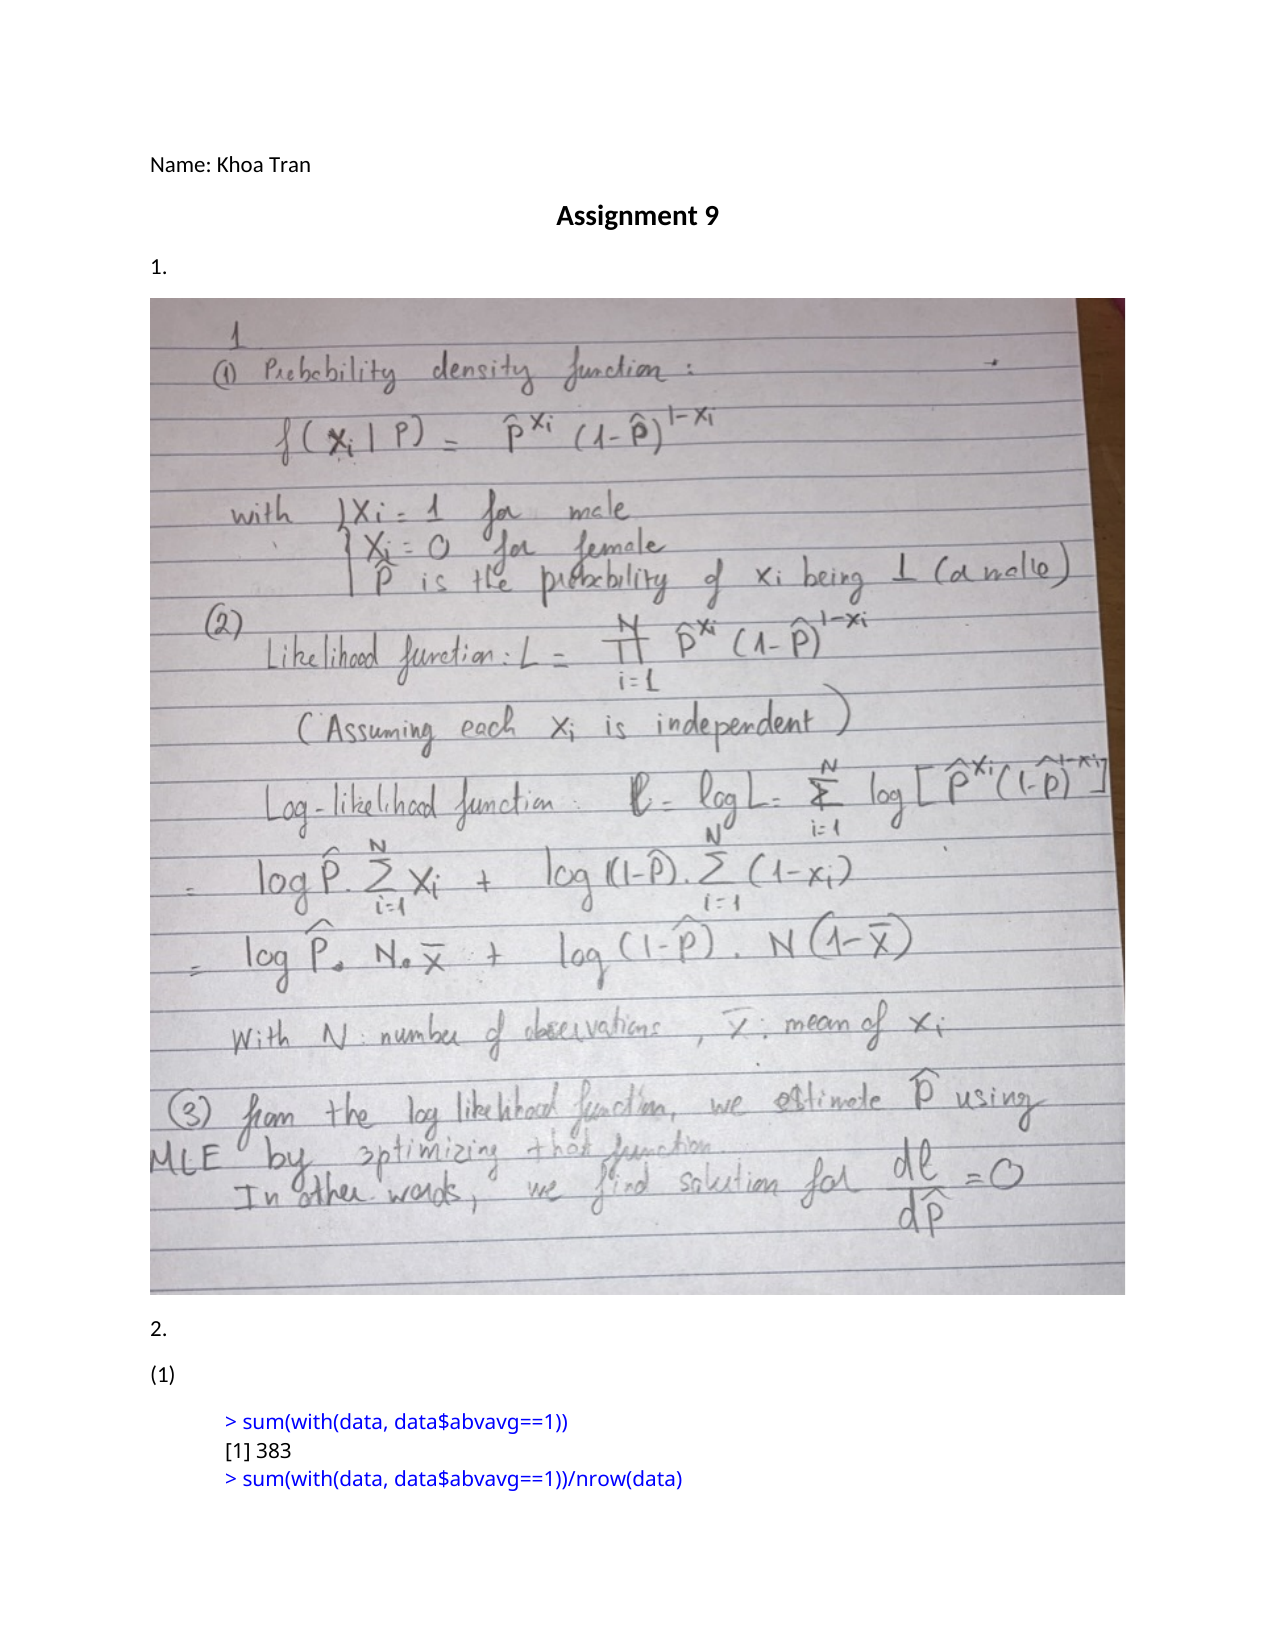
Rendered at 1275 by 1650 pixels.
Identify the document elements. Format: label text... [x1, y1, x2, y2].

text [1] 383 [225, 1436, 1125, 1464]
text > sum(with(data, data$abvavg==1)) [225, 1407, 1125, 1436]
picture [150, 298, 1125, 1295]
text (1) [150, 1361, 1125, 1389]
text Name: Khoa Tran [150, 150, 1125, 178]
text 1. [150, 252, 1125, 280]
text 2. [150, 1314, 1125, 1342]
text Assignment 9 [150, 197, 1125, 232]
text > sum(with(data, data$abvavg==1))/nrow(data) [225, 1464, 1125, 1493]
